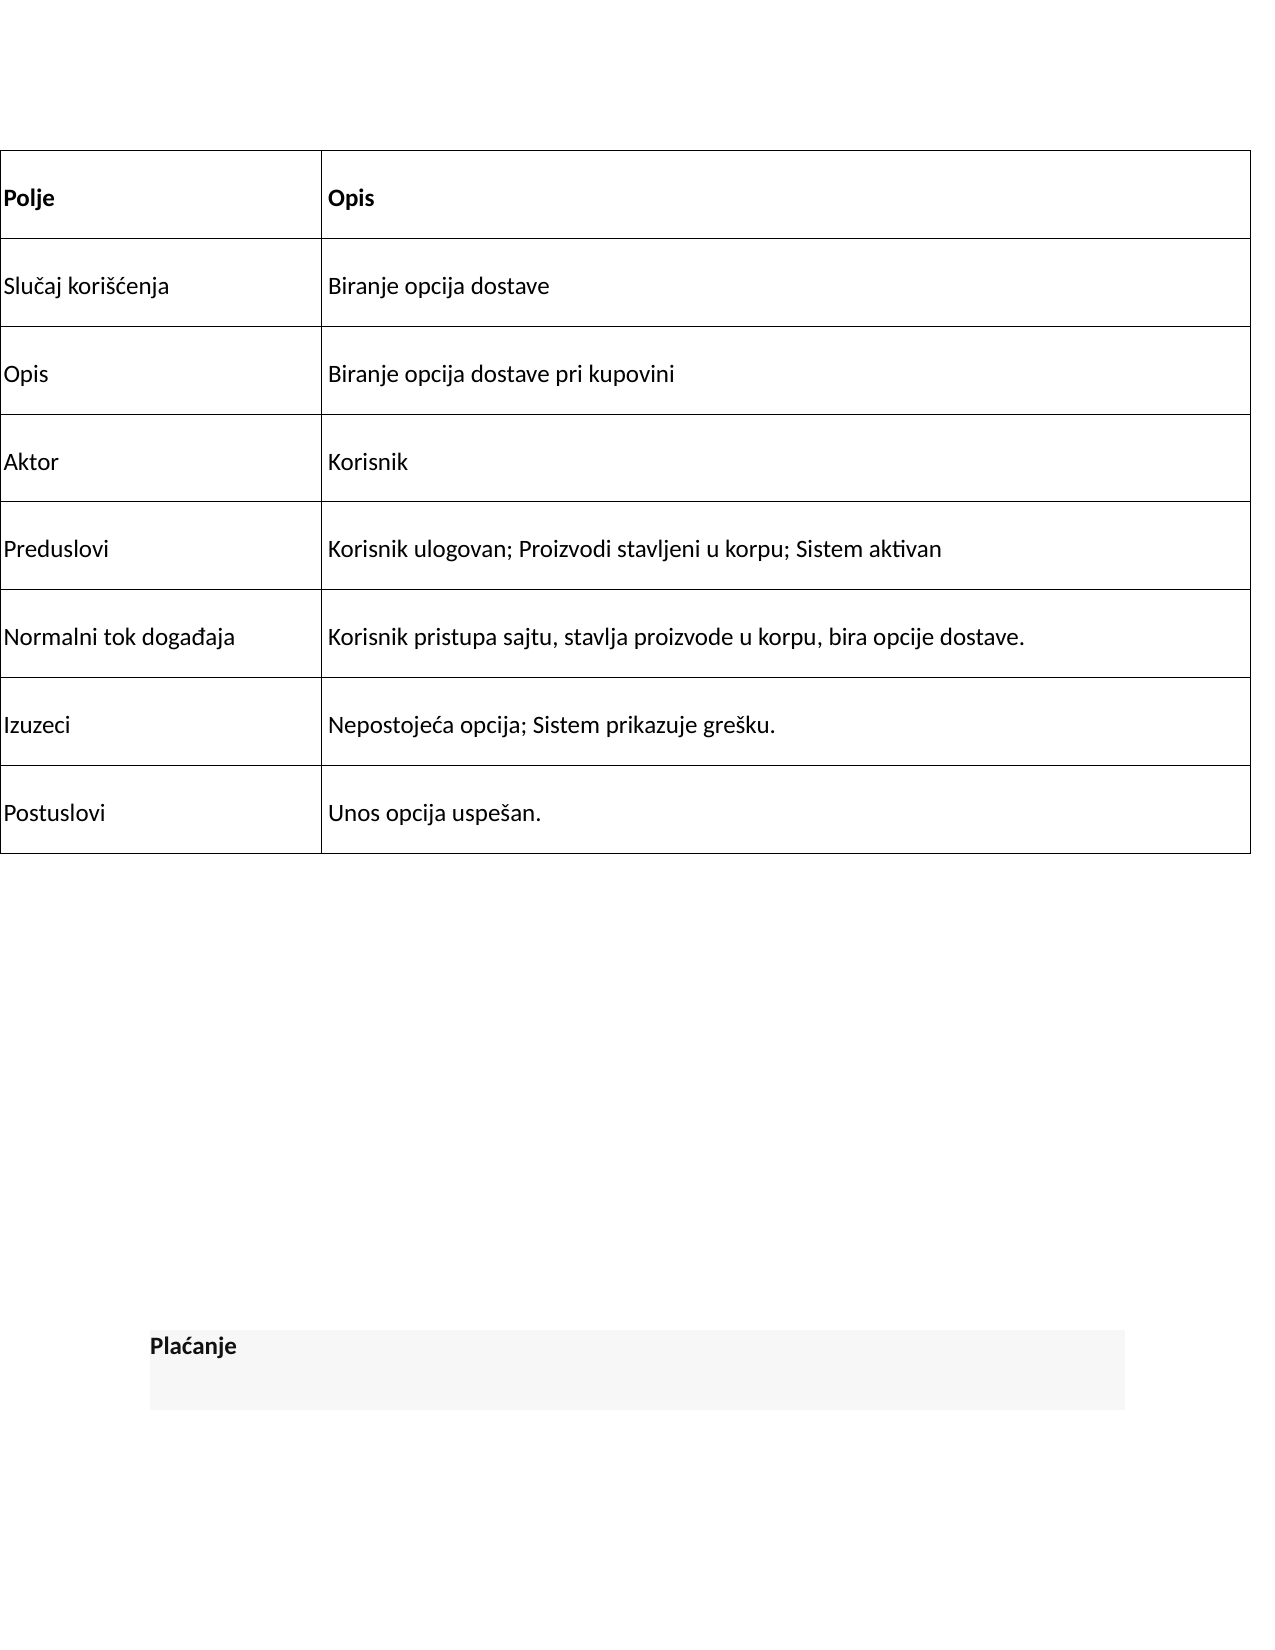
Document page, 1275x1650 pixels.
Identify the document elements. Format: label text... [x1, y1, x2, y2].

table_cell Biranje opcija dostave pri kupovini [322, 327, 1250, 413]
table_cell Slučaj korišćenja [1, 239, 321, 326]
text Plaćanje [150, 1330, 1125, 1361]
table_cell Korisnik ulogovan; Proizvodi stavljeni u korpu; Sistem aktivan [322, 502, 1250, 589]
table_cell Unos opcija uspešan. [322, 766, 1250, 852]
table_header Opis [322, 151, 1250, 238]
table_cell Korisnik pristupa sajtu, stavlja proizvode u korpu, bira opcije dostave. [322, 590, 1250, 677]
table_cell Preduslovi [1, 502, 321, 589]
table_cell Postuslovi [1, 766, 321, 852]
table_cell Izuzeci [1, 678, 321, 765]
table_header Polje [1, 151, 321, 238]
table_cell Biranje opcija dostave [322, 239, 1250, 326]
table_cell Normalni tok događaja [1, 590, 321, 677]
table_cell Nepostojeća opcija; Sistem prikazuje grešku. [322, 678, 1250, 765]
table_cell Korisnik [322, 415, 1250, 501]
table_cell Aktor [1, 415, 321, 501]
table_cell Opis [1, 327, 321, 413]
